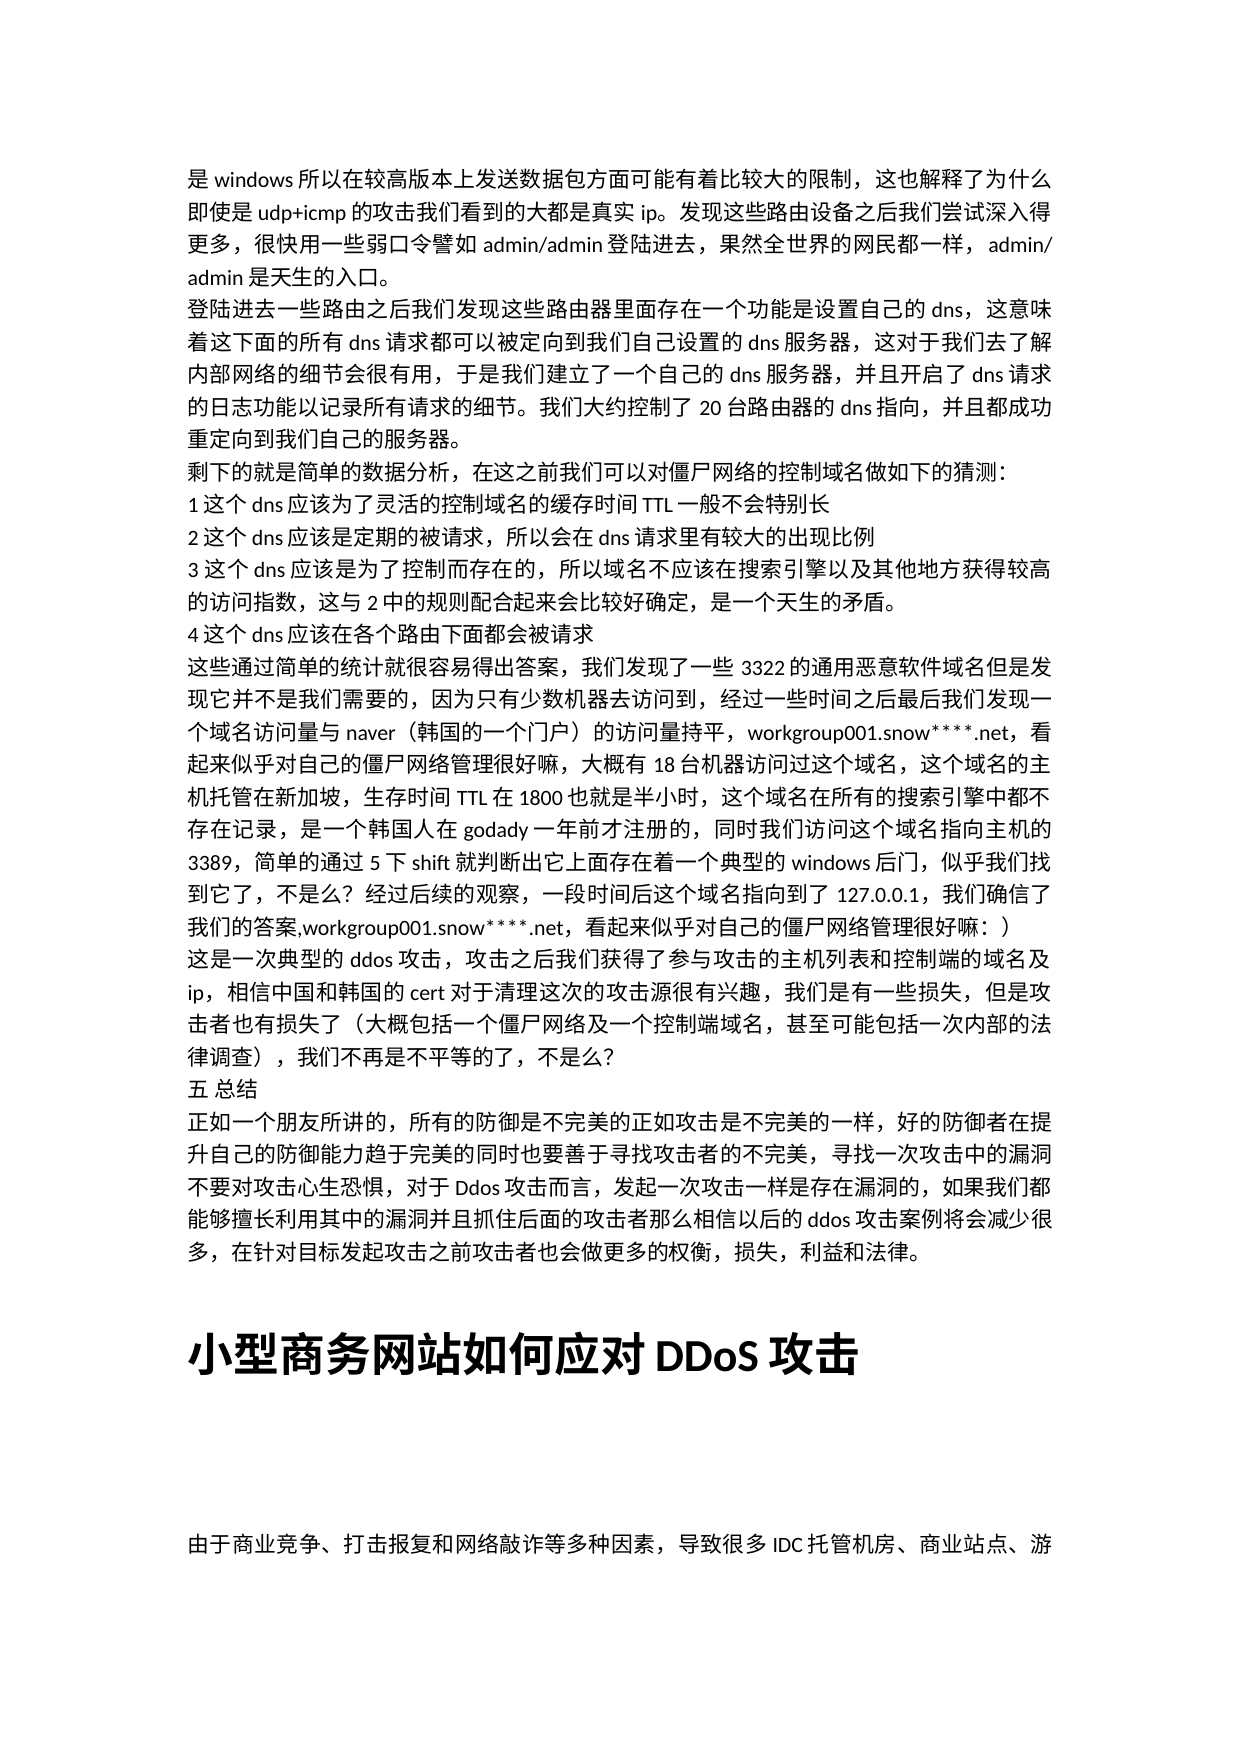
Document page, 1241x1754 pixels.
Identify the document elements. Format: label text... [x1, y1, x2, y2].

subtitle 小型商务网站如何应对DDoS攻击 [187, 1302, 1053, 1400]
text 正如一个朋友所讲的，所有的防御是不完美的正如攻击是不完美的一样，好的防御者在提升自己的防御能力趋于完美的同时也要善于寻找攻击者的不完美，寻找一次攻击中的漏洞，不要对攻击心生恐惧，对于Ddos攻击而言，发起一次攻击一样是存在漏洞的，如果我们都能够擅长利用其中的漏洞并且抓住后面的攻击者那么相信以后的ddos攻击案例将会减少很多，在针对目标发起攻击之前攻击者也会做更多的权衡，损失，利益和法律。 [187, 1104, 1053, 1267]
text 五 总结 [187, 1072, 1053, 1104]
text 这些通过简单的统计就很容易得出答案，我们发现了一些3322的通用恶意软件域名但是发现它并不是我们需要的，因为只有少数机器去访问到，经过一些时间之后最后我们发现一个域名访问量与naver（韩国的一个门户）的访问量持平，workgroup001.snow****.net，看起来似乎对自己的僵尸网络管理很好嘛，大概有18台机器访问过这个域名，这个域名的主机托管在新加坡，生存时间TTL在1800也就是半小时，这个域名在所有的搜索引擎中都不存在记录，是一个韩国人在godady一年前才注册的，同时我们访问这个域名指向主机的3389，简单的通过5下shift就判断出它上面存在着一个典型的windows后门，似乎我们找到它了，不是么？经过后续的观察，一段时间后这个域名指向到了127.0.0.1，我们确信了我们的答案,workgroup001.snow****.net，看起来似乎对自己的僵尸网络管理很好嘛：） [187, 649, 1053, 942]
text 3 这个dns应该是为了控制而存在的，所以域名不应该在搜索引擎以及其他地方获得较高的访问指数，这与2中的规则配合起来会比较好确定，是一个天生的矛盾。 [187, 552, 1053, 617]
text 1 这个dns应该为了灵活的控制域名的缓存时间TTL一般不会特别长 [187, 487, 1053, 519]
text 这是一次典型的ddos攻击，攻击之后我们获得了参与攻击的主机列表和控制端的域名及ip，相信中国和韩国的cert对于清理这次的攻击源很有兴趣，我们是有一些损失，但是攻击者也有损失了（大概包括一个僵尸网络及一个控制端域名，甚至可能包括一次内部的法律调查），我们不再是不平等的了，不是么？ [187, 942, 1053, 1072]
text 剩下的就是简单的数据分析，在这之前我们可以对僵尸网络的控制域名做如下的猜测： [187, 454, 1053, 487]
text 登陆进去一些路由之后我们发现这些路由器里面存在一个功能是设置自己的dns，这意味着这下面的所有dns请求都可以被定向到我们自己设置的dns服务器，这对于我们去了解内部网络的细节会很有用，于是我们建立了一个自己的dns服务器，并且开启了dns请求的日志功能以记录所有请求的细节。我们大约控制了20台路由器的dns指向，并且都成功重定向到我们自己的服务器。 [187, 292, 1053, 454]
text 4 这个dns应该在各个路由下面都会被请求 [187, 617, 1053, 649]
text 2 这个dns应该是定期的被请求，所以会在dns请求里有较大的出现比例 [187, 519, 1053, 552]
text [187, 1527, 1053, 1559]
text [187, 162, 1053, 292]
